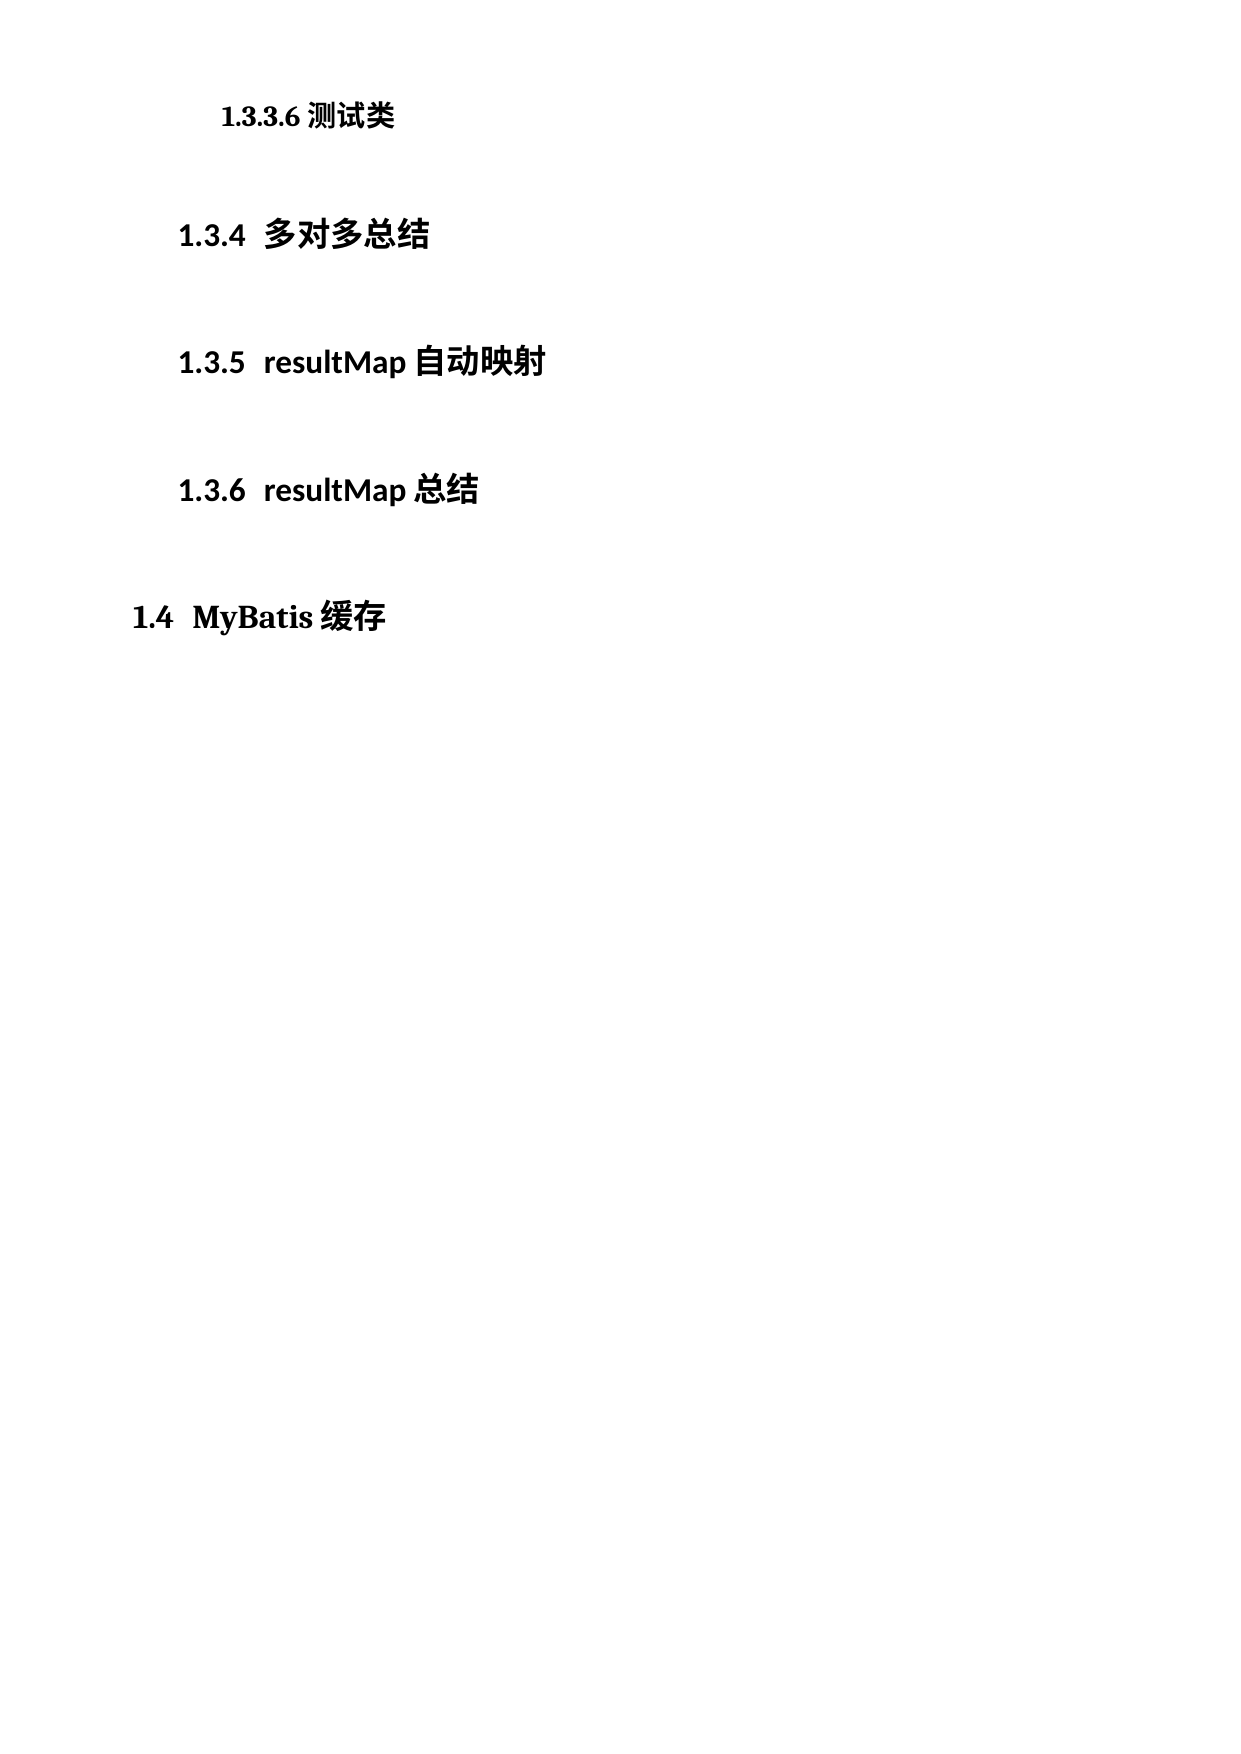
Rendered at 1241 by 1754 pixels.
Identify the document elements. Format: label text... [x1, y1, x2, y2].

subtitle 测试类 [222, 81, 1167, 146]
subtitle 多对多总结 [177, 199, 1167, 264]
subtitle resultMap自动映射 [177, 327, 1167, 392]
subtitle MyBatis缓存 [133, 581, 1167, 646]
subtitle resultMap总结 [177, 454, 1167, 519]
